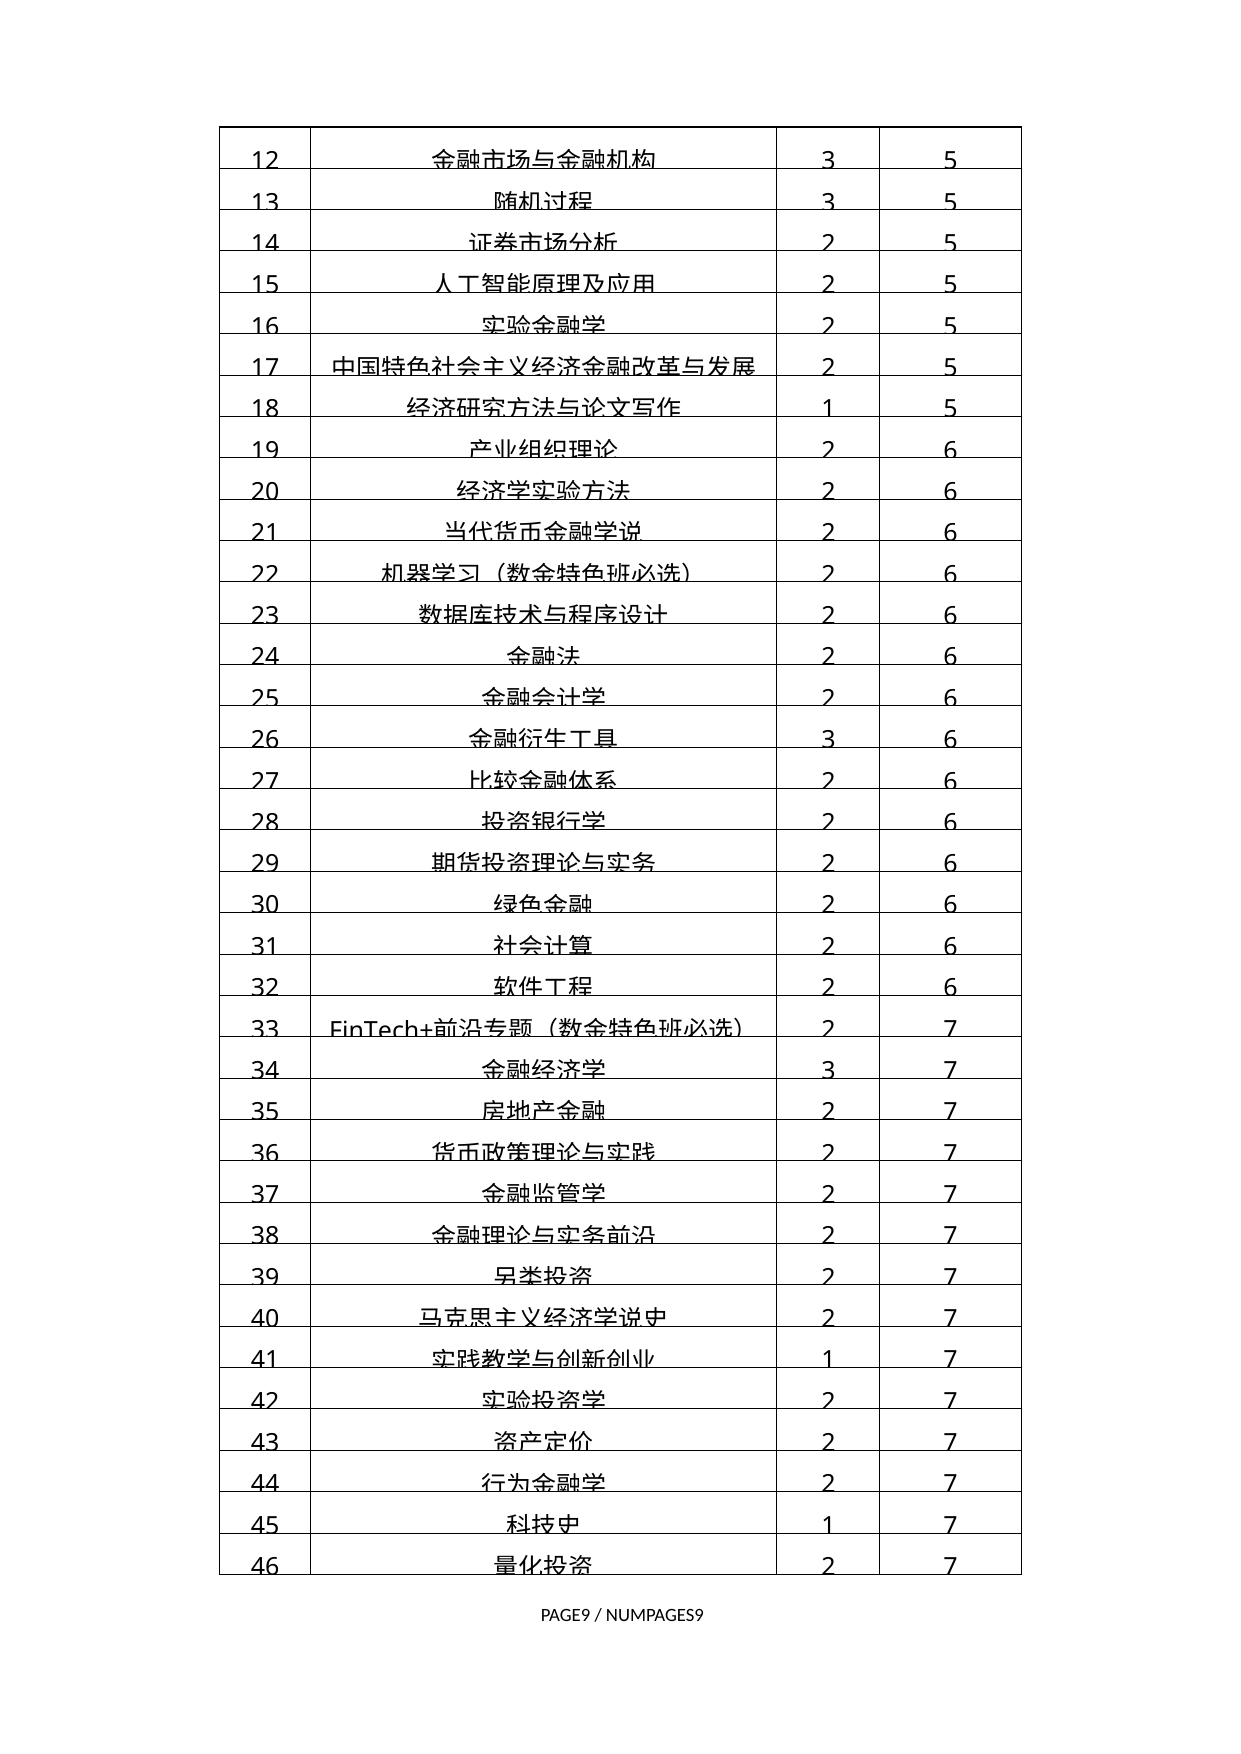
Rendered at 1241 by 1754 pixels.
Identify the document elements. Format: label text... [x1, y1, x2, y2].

table_cell 随机过程 [311, 169, 776, 209]
table_cell 金融监管学 [311, 1161, 776, 1202]
table_cell 2 [777, 541, 879, 581]
table_cell 金融会计学 [311, 665, 776, 705]
table_cell 7 [880, 1534, 1021, 1574]
table_cell 2 [777, 334, 879, 374]
table_cell 2 [777, 210, 879, 250]
table_cell 金融经济学 [311, 1037, 776, 1077]
table_cell 行为金融学 [311, 1451, 776, 1491]
table_cell 马克思主义经济学说史 [311, 1285, 776, 1326]
table_cell 实践教学与创新创业 [311, 1327, 776, 1367]
table_cell 实验投资学 [311, 1368, 776, 1408]
table_cell 6 [880, 624, 1021, 664]
table_cell 16 [220, 293, 310, 333]
table_cell 2 [777, 955, 879, 995]
table_cell 43 [220, 1409, 310, 1450]
table_cell 7 [880, 1285, 1021, 1326]
table_cell 33 [220, 996, 310, 1036]
table_cell 2 [777, 458, 879, 498]
table_cell 14 [220, 210, 310, 250]
table_cell 经济研究方法与论文写作 [311, 376, 776, 416]
table_cell 中国特色社会主义经济金融改革与发展 [311, 334, 776, 374]
table_cell 金融市场与金融机构 [311, 128, 776, 168]
table_cell 19 [220, 417, 310, 457]
table_cell 34 [220, 1037, 310, 1077]
table_cell 2 [777, 1120, 879, 1160]
table_cell 7 [880, 1327, 1021, 1367]
table_cell 41 [220, 1327, 310, 1367]
table_cell 2 [777, 789, 879, 829]
table_cell 22 [220, 541, 310, 581]
table_cell 实验金融学 [311, 293, 776, 333]
table_cell 6 [880, 582, 1021, 623]
table_cell 7 [880, 1037, 1021, 1077]
table_cell 2 [777, 417, 879, 457]
table_cell 7 [880, 1492, 1021, 1532]
table_cell 3 [777, 169, 879, 209]
table_cell 证券市场分析 [311, 210, 776, 250]
table_cell 31 [220, 913, 310, 953]
table_cell 5 [880, 334, 1021, 374]
table_cell FinTech+前沿专题（数金特色班必选） [311, 996, 776, 1036]
table_cell 2 [777, 1451, 879, 1491]
table_cell 5 [880, 376, 1021, 416]
table_cell 5 [880, 128, 1021, 168]
table_cell 2 [777, 500, 879, 540]
table_cell 2 [777, 1368, 879, 1408]
table_cell 6 [880, 665, 1021, 705]
table_cell 2 [777, 1203, 879, 1243]
table_cell 2 [777, 665, 879, 705]
table_cell 2 [777, 1244, 879, 1284]
table_cell 30 [220, 872, 310, 912]
table_cell 比较金融体系 [311, 748, 776, 788]
table_cell 45 [220, 1492, 310, 1532]
table_cell 房地产金融 [311, 1079, 776, 1119]
table_cell 17 [220, 334, 310, 374]
table_cell 6 [880, 830, 1021, 871]
table_cell 6 [880, 955, 1021, 995]
table_cell 3 [777, 128, 879, 168]
table_cell 科技史 [311, 1492, 776, 1532]
table_cell 37 [220, 1161, 310, 1202]
table_cell 6 [880, 458, 1021, 498]
table_cell 15 [220, 251, 310, 292]
table_cell 7 [880, 1409, 1021, 1450]
table_cell 38 [220, 1203, 310, 1243]
table_cell 资产定价 [311, 1409, 776, 1450]
table_cell 2 [777, 872, 879, 912]
table_cell 软件工程 [311, 955, 776, 995]
table_cell 6 [880, 748, 1021, 788]
table_cell 2 [777, 1079, 879, 1119]
table_cell 产业组织理论 [311, 417, 776, 457]
table_cell 金融法 [311, 624, 776, 664]
table_cell 3 [777, 1037, 879, 1077]
table_cell 44 [220, 1451, 310, 1491]
table_cell 量化投资 [311, 1534, 776, 1574]
table_cell 7 [880, 1161, 1021, 1202]
table_cell 12 [220, 128, 310, 168]
table_cell 24 [220, 624, 310, 664]
table_cell 7 [880, 1203, 1021, 1243]
table_cell 另类投资 [311, 1244, 776, 1284]
table_cell 25 [220, 665, 310, 705]
table_cell 7 [880, 1120, 1021, 1160]
table_cell 6 [880, 913, 1021, 953]
table_cell 2 [777, 1161, 879, 1202]
table_cell 数据库技术与程序设计 [311, 582, 776, 623]
table_cell 18 [220, 376, 310, 416]
table_cell 42 [220, 1368, 310, 1408]
table_cell 2 [777, 1285, 879, 1326]
table_cell 39 [220, 1244, 310, 1284]
table_cell 期货投资理论与实务 [311, 830, 776, 871]
table_cell 机器学习（数金特色班必选） [311, 541, 776, 581]
table_cell 2 [777, 1409, 879, 1450]
table_cell 金融衍生工具 [311, 706, 776, 747]
table_cell 2 [777, 830, 879, 871]
table_cell 5 [880, 293, 1021, 333]
table_cell 20 [220, 458, 310, 498]
table_cell 3 [777, 706, 879, 747]
table_cell 46 [220, 1534, 310, 1574]
table_cell 货币政策理论与实践 [311, 1120, 776, 1160]
table_cell 投资银行学 [311, 789, 776, 829]
table_cell 2 [777, 293, 879, 333]
table_cell 36 [220, 1120, 310, 1160]
table_cell 29 [220, 830, 310, 871]
table_cell 1 [777, 376, 879, 416]
table_cell 2 [777, 996, 879, 1036]
table_cell 金融理论与实务前沿 [311, 1203, 776, 1243]
table_cell 5 [880, 210, 1021, 250]
table_cell 21 [220, 500, 310, 540]
table_cell 人工智能原理及应用 [311, 251, 776, 292]
table_cell 6 [880, 706, 1021, 747]
table_cell 2 [777, 748, 879, 788]
table_cell 2 [777, 251, 879, 292]
table_cell 绿色金融 [311, 872, 776, 912]
table_cell 28 [220, 789, 310, 829]
table_cell 7 [880, 996, 1021, 1036]
table_cell 23 [220, 582, 310, 623]
table_cell 2 [777, 582, 879, 623]
table_cell 2 [777, 1534, 879, 1574]
table_cell 6 [880, 500, 1021, 540]
table_cell 7 [880, 1368, 1021, 1408]
table_cell 当代货币金融学说 [311, 500, 776, 540]
table_cell 6 [880, 541, 1021, 581]
table_cell 27 [220, 748, 310, 788]
table_cell 社会计算 [311, 913, 776, 953]
table_cell 6 [880, 872, 1021, 912]
table_cell 2 [777, 624, 879, 664]
table_cell 26 [220, 706, 310, 747]
table_cell 32 [220, 955, 310, 995]
table_cell 7 [880, 1244, 1021, 1284]
table_cell 经济学实验方法 [311, 458, 776, 498]
table_cell 13 [220, 169, 310, 209]
table_cell 5 [880, 251, 1021, 292]
table_cell 1 [777, 1492, 879, 1532]
table_cell 40 [220, 1285, 310, 1326]
table_cell 6 [880, 789, 1021, 829]
table_cell 35 [220, 1079, 310, 1119]
table_cell 1 [777, 1327, 879, 1367]
table_cell 7 [880, 1079, 1021, 1119]
table_cell 6 [880, 417, 1021, 457]
table_cell 2 [777, 913, 879, 953]
table_cell 5 [880, 169, 1021, 209]
table_cell 7 [880, 1451, 1021, 1491]
